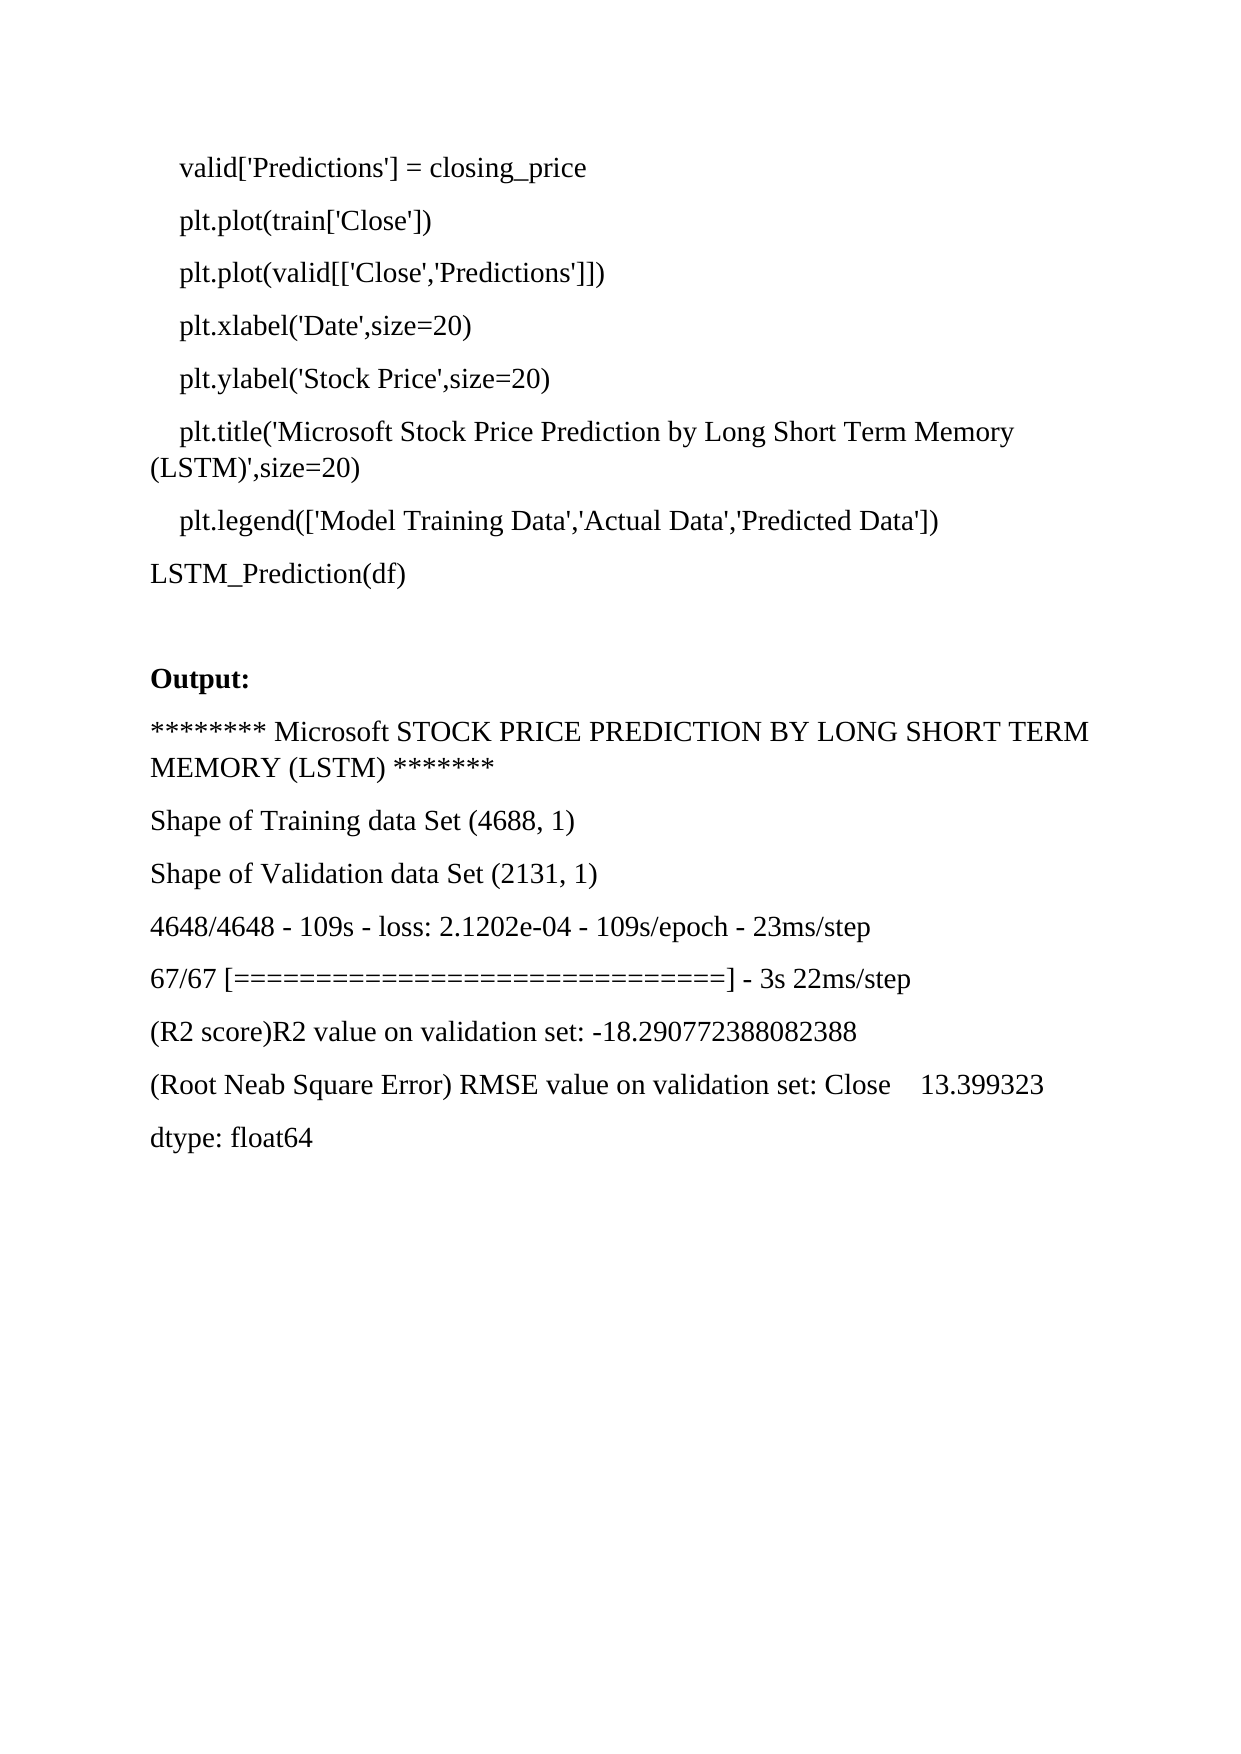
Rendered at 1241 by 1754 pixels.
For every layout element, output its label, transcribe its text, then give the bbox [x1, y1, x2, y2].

text 4648/4648 - 109s - loss: 2.1202e-04 - 109s/epoch - 23ms/step [150, 909, 1090, 942]
text Output: [150, 661, 1090, 695]
text (R2 score)R2 value on validation set: -18.290772388082388 [150, 1014, 1090, 1048]
text plt.plot(valid[['Close','Predictions']]) [150, 256, 1090, 289]
text 67/67 [==============================] - 3s 22ms/step [150, 962, 1090, 995]
text plt.legend(['Model Training Data','Actual Data','Predicted Data']) [150, 503, 1090, 537]
text plt.plot(train['Close']) [150, 203, 1090, 236]
text ******** Microsoft STOCK PRICE PREDICTION BY LONG SHORT TERM MEMORY (LSTM) ******* [150, 714, 1090, 784]
text Shape of Training data Set (4688, 1) [150, 803, 1090, 837]
text valid['Predictions'] = closing_price [150, 150, 1090, 183]
text dtype: float64 [150, 1120, 1090, 1154]
text (Root Neab Square Error) RMSE value on validation set: Close 13.399323 [150, 1067, 1090, 1101]
text plt.title('Microsoft Stock Price Prediction by Long Short Term Memory (LSTM)',size=20) [150, 414, 1090, 484]
text plt.ylabel('Stock Price',size=20) [150, 361, 1090, 395]
text Shape of Validation data Set (2131, 1) [150, 856, 1090, 889]
text LSTM_Prediction(df) [150, 556, 1090, 589]
text plt.xlabel('Date',size=20) [150, 308, 1090, 342]
